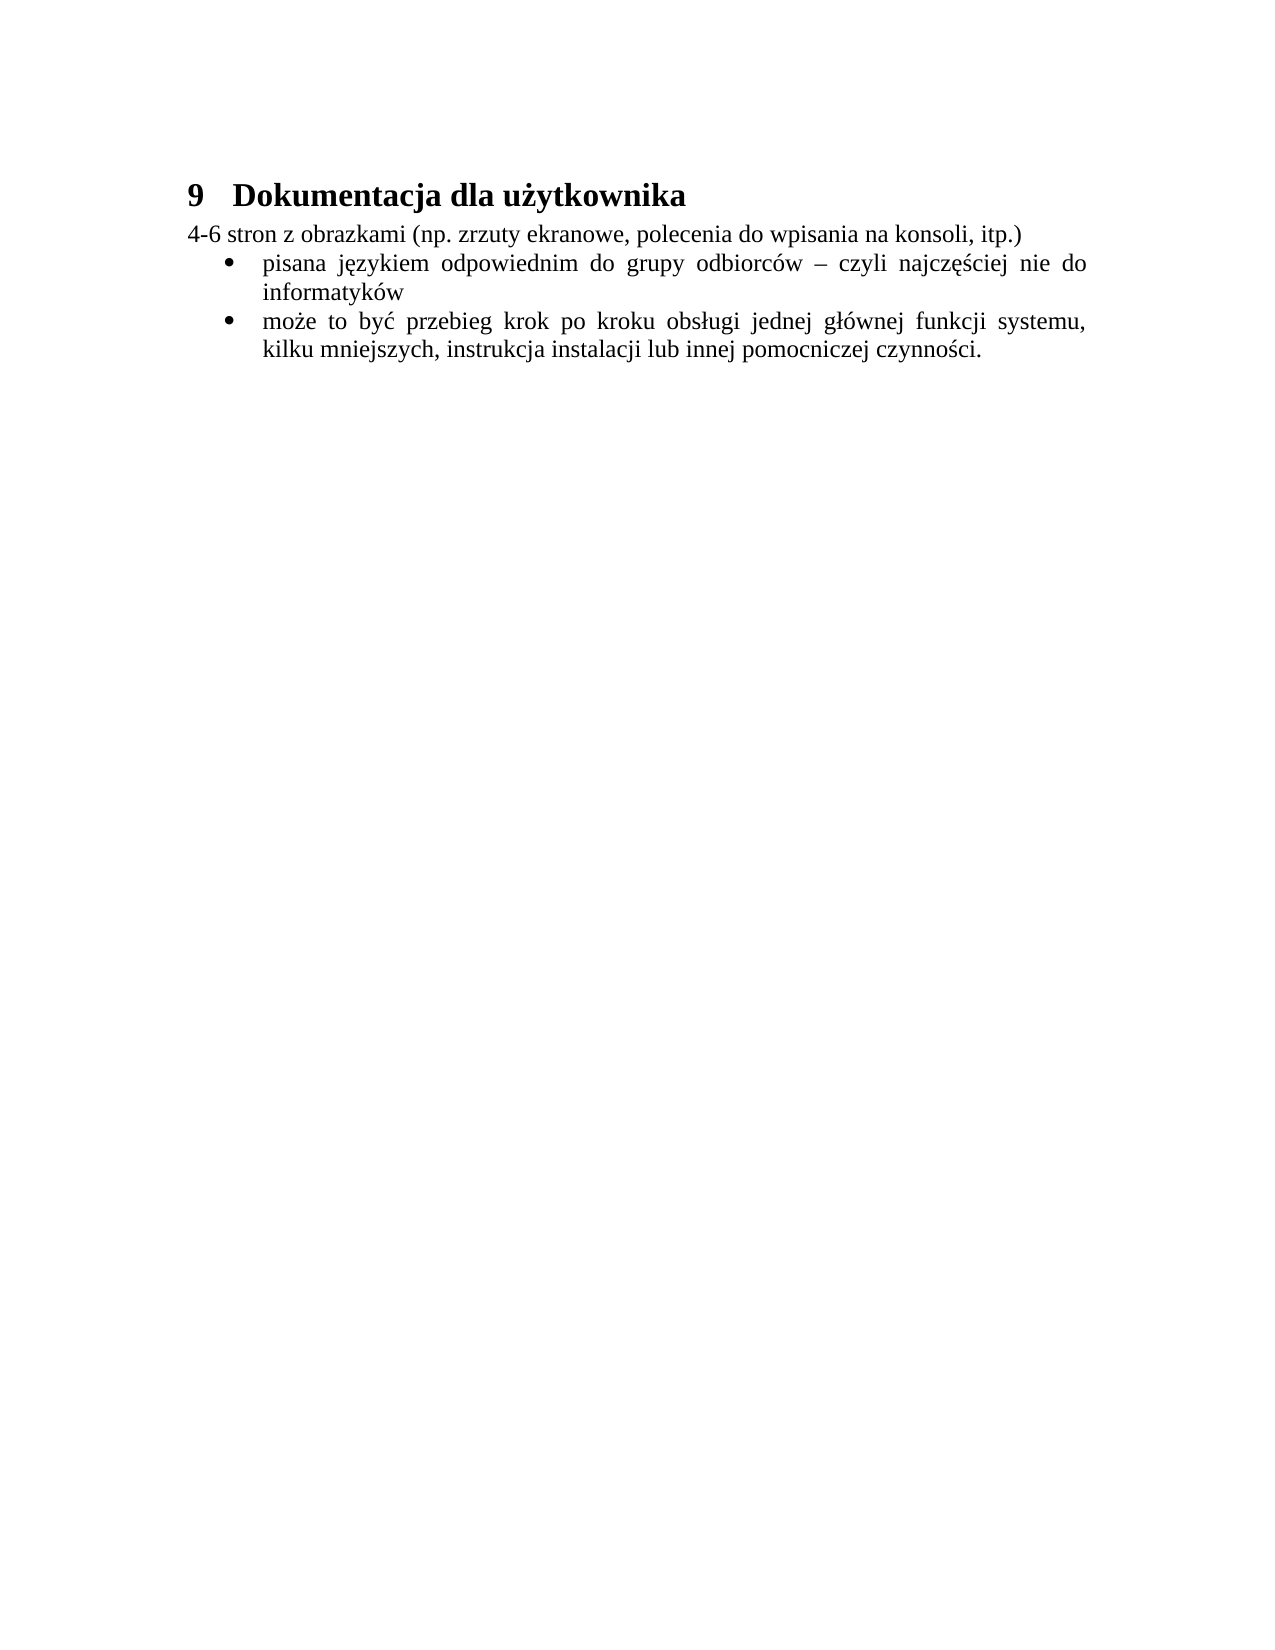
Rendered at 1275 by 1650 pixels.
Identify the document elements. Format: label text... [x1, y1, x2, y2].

subtitle Dokumentacja dla użytkownika [187, 175, 1087, 213]
list pisana językiem odpowiednim do grupy odbiorców – czyli najczęściej nie do informatyków [225, 248, 1087, 306]
text 4-6 stron z obrazkami (np. zrzuty ekranowe, polecenia do wpisania na konsoli, itp.) [187, 219, 1087, 248]
list może to być przebieg krok po kroku obsługi jednej głównej funkcji systemu, kilku mniejszych, instrukcja instalacji lub innej pomocniczej czynności. [225, 306, 1087, 363]
